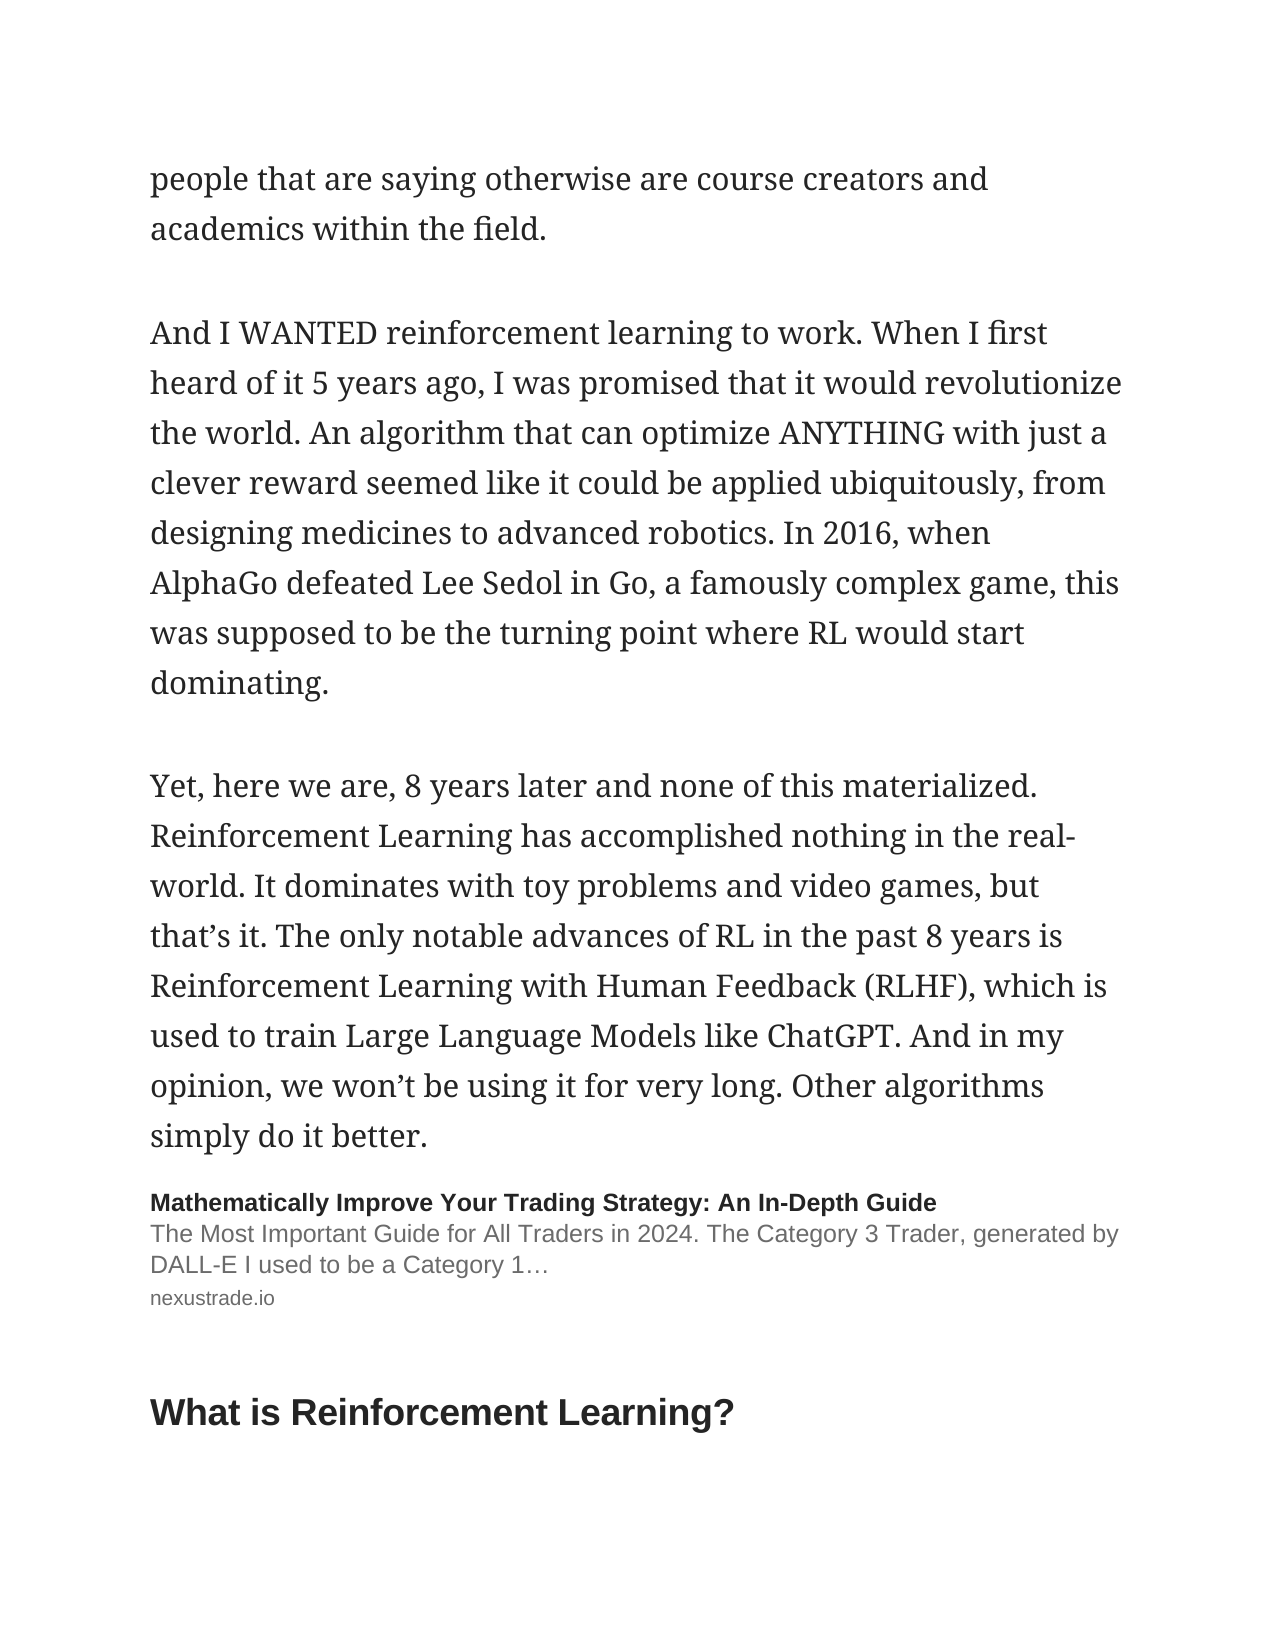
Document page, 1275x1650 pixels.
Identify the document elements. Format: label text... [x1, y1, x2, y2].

text The Most Important Guide for All Traders in 2024. The Category 3 Trader, generated by DALL-E I used to be a Category 1… [150, 1216, 1125, 1279]
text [150, 150, 1125, 250]
text What is Reinforcement Learning? [150, 1387, 1125, 1434]
text Yet, here we are, 8 years later and none of this materialized. Reinforcement Learning has accomplished nothing in the real-world. It dominates with toy problems and video games, but that’s it. The only notable advances of RL in the past 8 years is Reinforcement Learning with Human Feedback (RLHF), which is used to train Large Language Models like ChatGPT. And in my opinion, we won’t be using it for very long. Other algorithms simply do it better. [150, 757, 1125, 1157]
text nexustrade.io [150, 1279, 1125, 1310]
text And I WANTED reinforcement learning to work. When I first heard of it 5 years ago, I was promised that it would revolutionize the world. An algorithm that can optimize ANYTHING with just a clever reward seemed like it could be applied ubiquitously, from designing medicines to advanced robotics. In 2016, when AlphaGo defeated Lee Sedol in Go, a famously complex game, this was supposed to be the turning point where RL would start dominating. [150, 303, 1125, 703]
text Mathematically Improve Your Trading Strategy: An In-Depth Guide [150, 1185, 1125, 1216]
